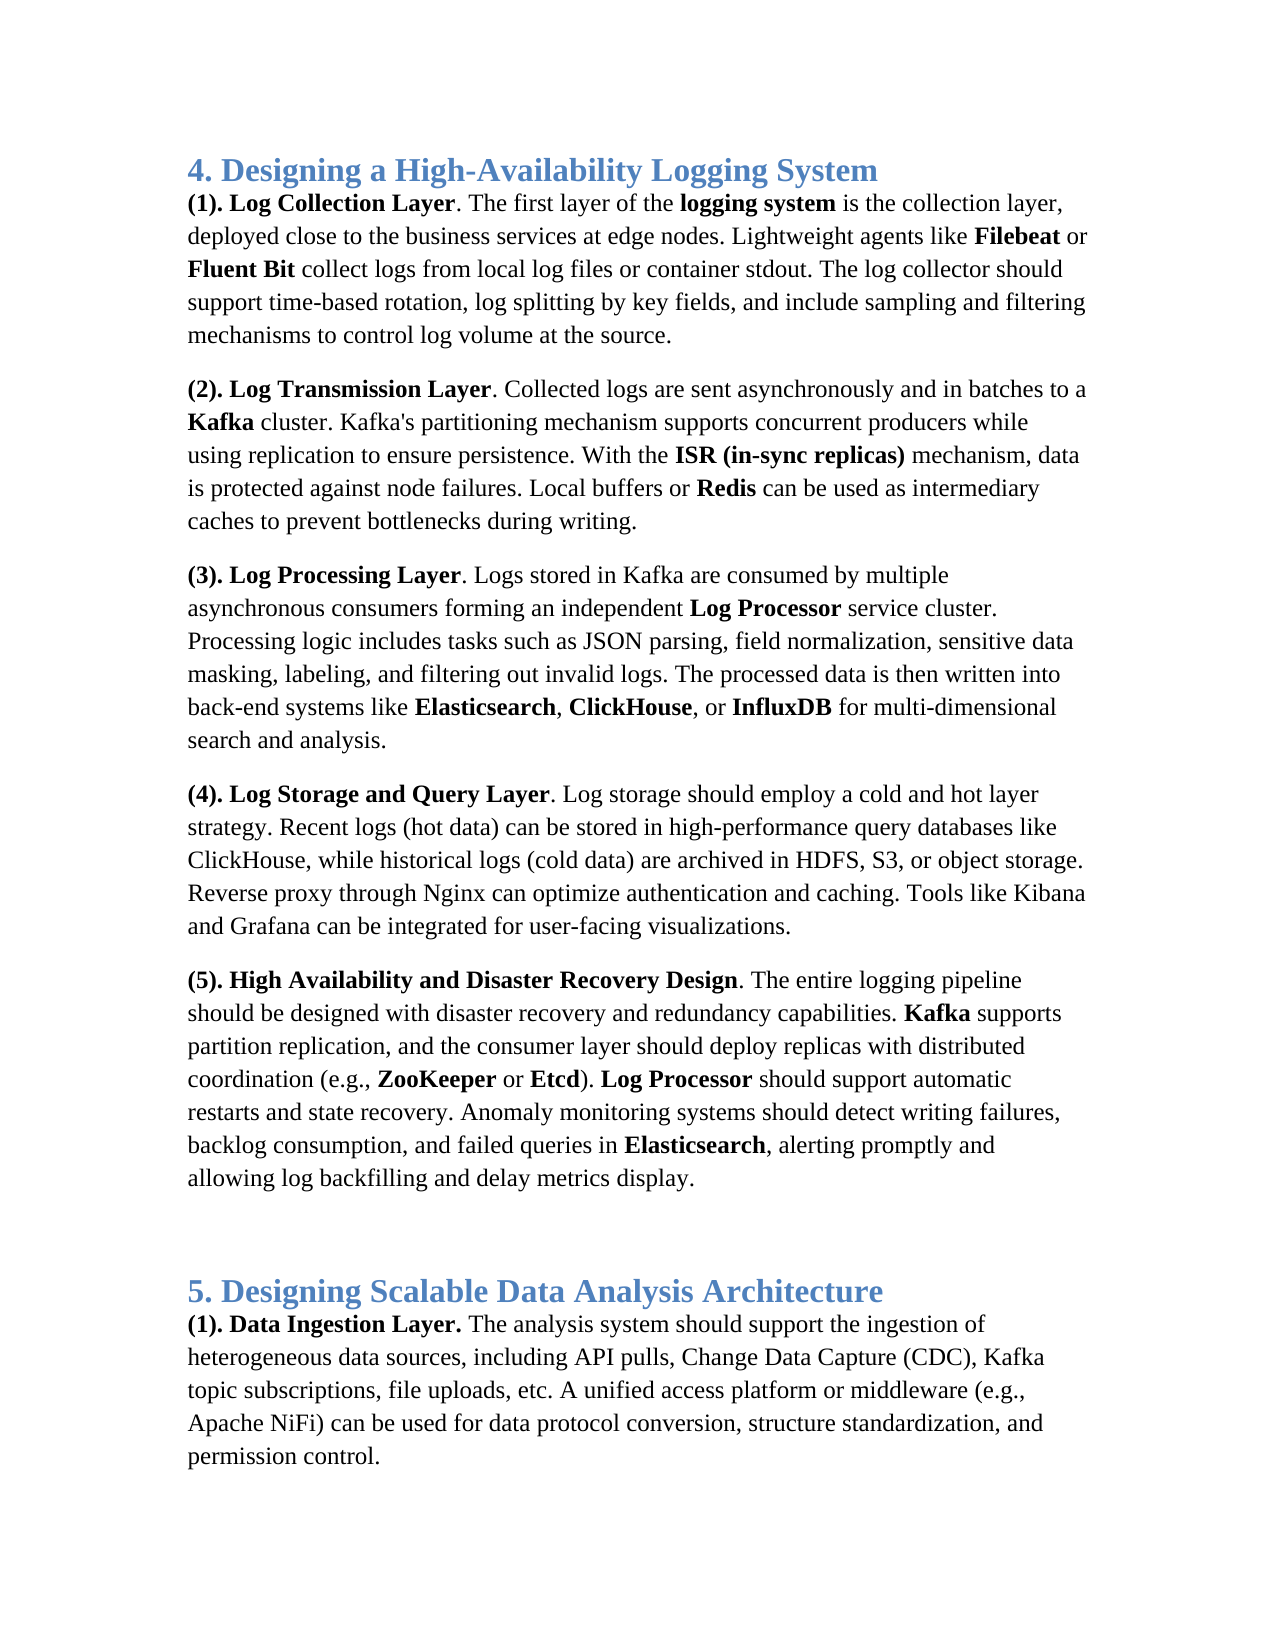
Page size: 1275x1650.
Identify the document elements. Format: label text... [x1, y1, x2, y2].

text (3). Log Processing Layer. Logs stored in Kafka are consumed by multiple asynchronous consumers forming an independent Log Processor service cluster. Processing logic includes tasks such as JSON parsing, field normalization, sensitive data masking, labeling, and filtering out invalid logs. The processed data is then written into back-end systems like Elasticsearch, ClickHouse, or InfluxDB for multi-dimensional search and analysis. [187, 560, 1087, 754]
text (1). Log Collection Layer. The first layer of the logging system is the collection layer, deployed close to the business services at edge nodes. Lightweight agents like Filebeat or Fluent Bit collect logs from local log files or container stdout. The log collector should support time-based rotation, log splitting by key fields, and include sampling and filtering mechanisms to control log volume at the source. [187, 188, 1087, 349]
subtitle 4. Designing a High-Availability Logging System [187, 150, 1087, 188]
text (4). Log Storage and Query Layer. Log storage should employ a cold and hot layer strategy. Recent logs (hot data) can be stored in high-performance query databases like ClickHouse, while historical logs (cold data) are archived in HDFS, S3, or object storage. Reverse proxy through Nginx can optimize authentication and caching. Tools like Kibana and Grafana can be integrated for user-facing visualizations. [187, 779, 1087, 940]
text (5). High Availability and Disaster Recovery Design. The entire logging pipeline should be designed with disaster recovery and redundancy capabilities. Kafka supports partition replication, and the consumer layer should deploy replicas with distributed coordination (e.g., ZooKeeper or Etcd). Log Processor should support automatic restarts and state recovery. Anomaly monitoring systems should detect writing failures, backlog consumption, and failed queries in Elasticsearch, alerting promptly and allowing log backfilling and delay metrics display. [187, 965, 1087, 1192]
subtitle 5. Designing Scalable Data Analysis Architecture [187, 1271, 1087, 1309]
text (1). Data Ingestion Layer. The analysis system should support the ingestion of heterogeneous data sources, including API pulls, Change Data Capture (CDC), Kafka topic subscriptions, file uploads, etc. A unified access platform or middleware (e.g., Apache NiFi) can be used for data protocol conversion, structure standardization, and permission control. [187, 1309, 1087, 1470]
text (2). Log Transmission Layer. Collected logs are sent asynchronously and in batches to a Kafka cluster. Kafka's partitioning mechanism supports concurrent producers while using replication to ensure persistence. With the ISR (in-sync replicas) mechanism, data is protected against node failures. Local buffers or Redis can be used as intermediary caches to prevent bottlenecks during writing. [187, 374, 1087, 535]
